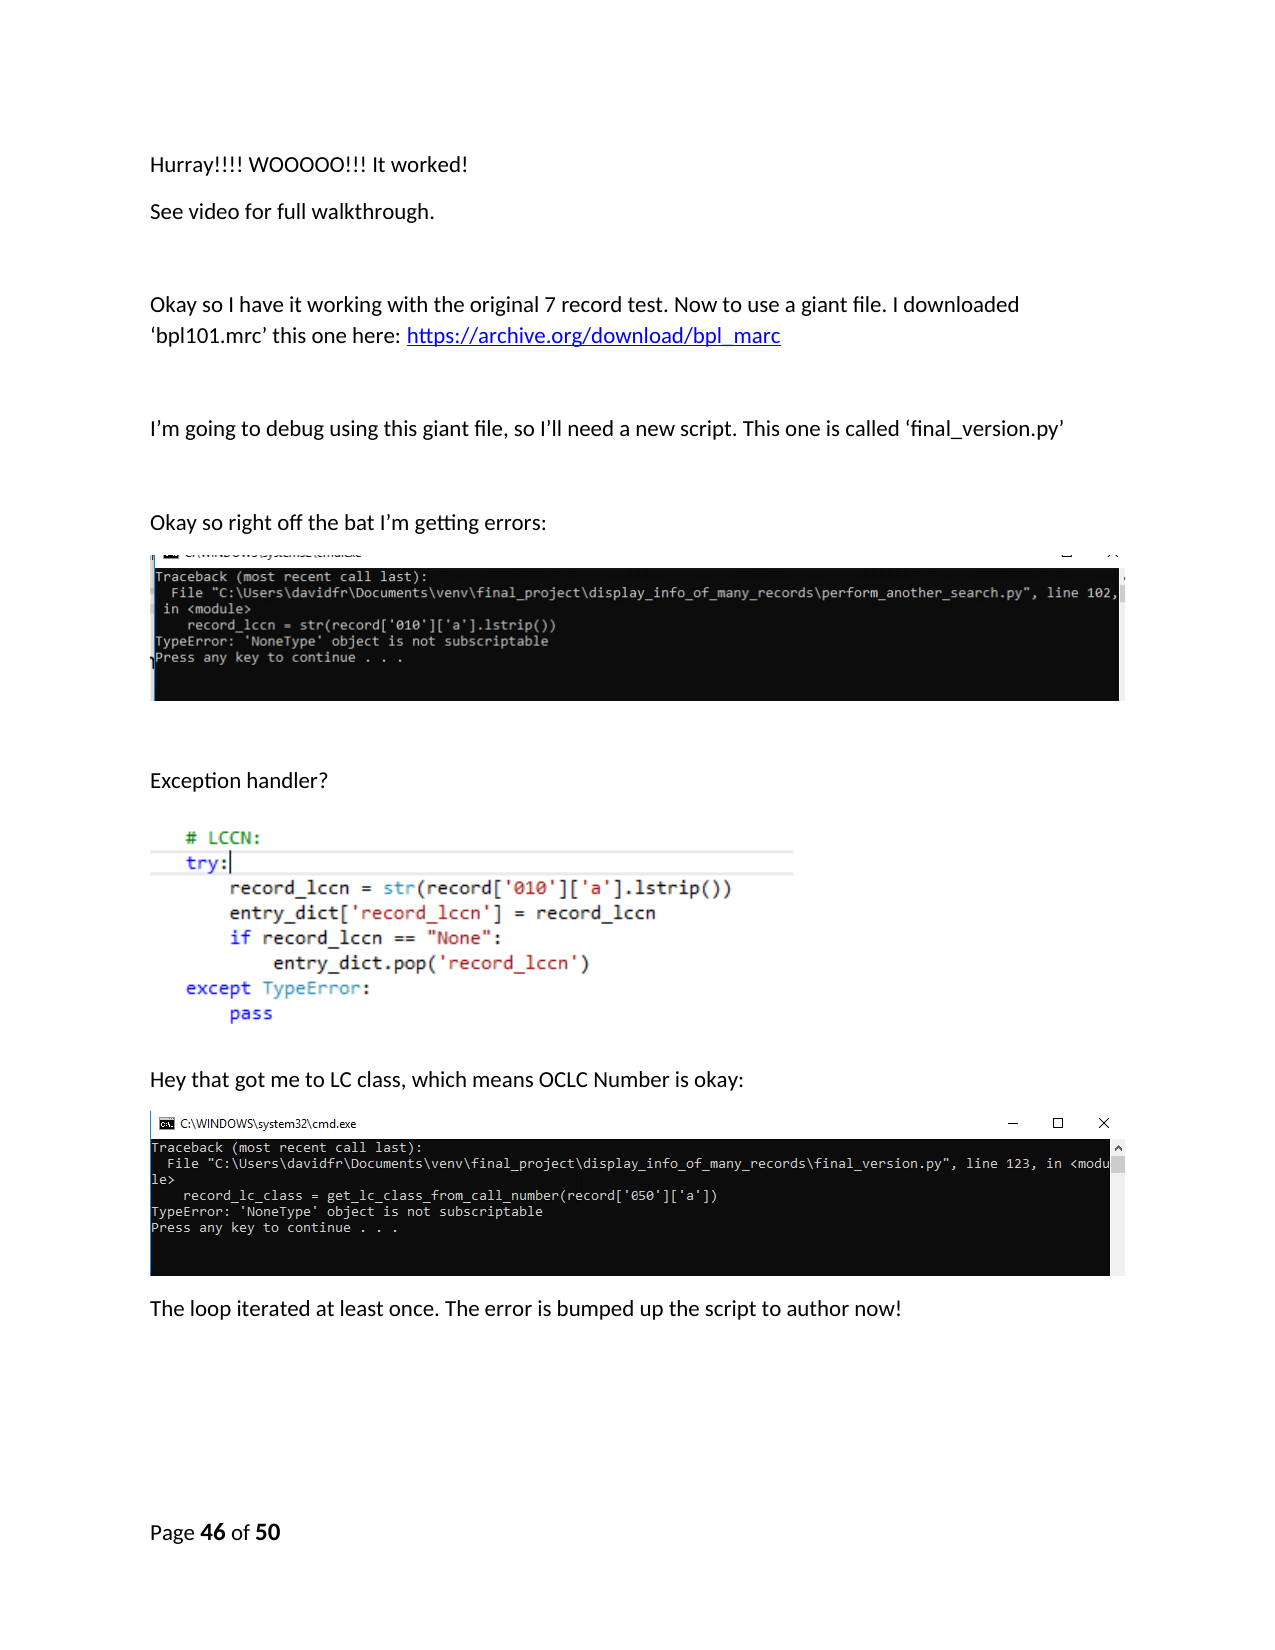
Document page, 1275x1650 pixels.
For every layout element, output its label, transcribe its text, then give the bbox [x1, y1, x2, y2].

text Exception handler? [150, 766, 1125, 794]
text Okay so I have it working with the original 7 record test. Now to use a giant file. I downloaded ‘bpl101.mrc’ this one here: https://archive.org/download/bpl_marc [150, 291, 1125, 349]
text I’m going to debug using this giant file, so I’ll need a new script. This one is called ‘final_version.py’ [150, 414, 1125, 443]
text See video for full walkthrough. [150, 197, 1125, 225]
text The loop iterated at least once. The error is bumped up the script to author now! [150, 1294, 1125, 1322]
text Hurray!!!! WOOOOO!!! It worked! [150, 150, 1125, 178]
picture [150, 555, 1125, 701]
text Hey that got me to LC class, which means OCLC Number is okay: [150, 1065, 1125, 1093]
picture [150, 813, 794, 1046]
picture [150, 1111, 1125, 1276]
text Okay so right off the bat I’m getting errors: [150, 508, 1125, 536]
